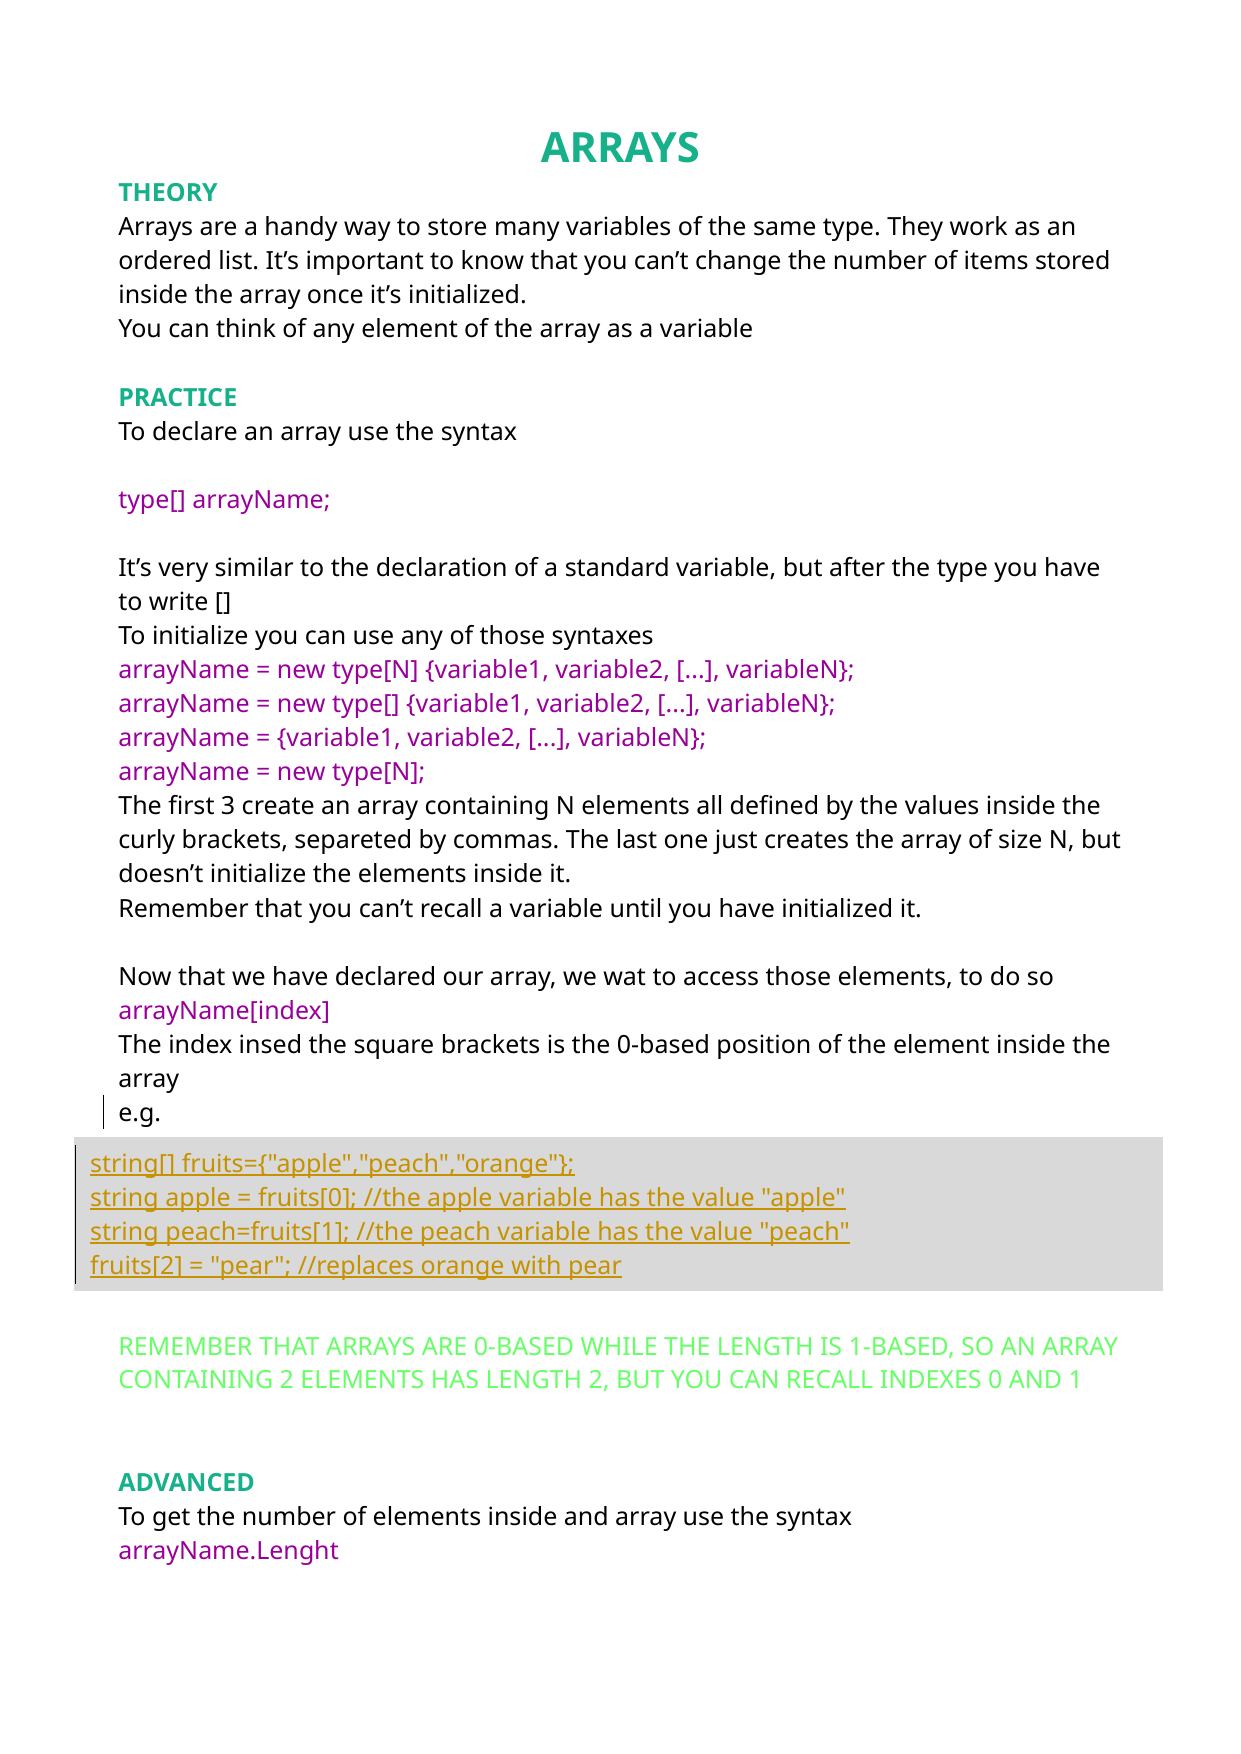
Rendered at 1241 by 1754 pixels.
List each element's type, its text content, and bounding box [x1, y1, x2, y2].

text To initialize you can use any of those syntaxes [118, 618, 1122, 652]
text To get the number of elements inside and array use the syntax [118, 1498, 1122, 1532]
text The index insed the square brackets is the 0-based position of the element inside the array [118, 1026, 1122, 1094]
text arrayName = new type[] {variable1, variable2, [...], variableN}; [118, 686, 1122, 720]
text It’s very similar to the declaration of a standard variable, but after the type you have to write [] [118, 549, 1122, 618]
text You can think of any element of the array as a variable [118, 311, 1122, 345]
text e.g. [118, 1094, 1122, 1129]
text arrayName = new type[N]; [118, 754, 1122, 788]
title ADVANCED [118, 1464, 1122, 1498]
text To declare an array use the syntax [118, 413, 1122, 447]
text arrayName.Lenght [118, 1532, 1122, 1567]
text The first 3 create an array containing N elements all defined by the values inside the curly brackets, separeted by commas. The last one just creates the array of size N, but doesn’t initialize the elements inside it. [118, 788, 1122, 890]
text arrayName[index] [118, 992, 1122, 1026]
text arrayName = new type[N] {variable1, variable2, [...], variableN}; [118, 652, 1122, 686]
title PRACTICE [118, 379, 1122, 413]
text Remember that you can’t recall a variable until you have initialized it. [118, 890, 1122, 924]
text type[] arrayName; [118, 481, 1122, 516]
text arrayName = {variable1, variable2, [...], variableN}; [118, 720, 1122, 754]
text Arrays are a handy way to store many variables of the same type. They work as an ordered list. It’s important to know that you can’t change the number of items stored inside the array once it’s initialized. [118, 209, 1122, 311]
text Now that we have declared our array, we wat to access those elements, to do so [118, 958, 1122, 992]
text REMEMBER THAT ARRAYS ARE 0-BASED WHILE THE LENGTH IS 1-BASED, SO AN ARRAY CONTAINING 2 ELEMENTS HAS LENGTH 2, BUT YOU CAN RECALL INDEXES 0 AND 1 [118, 1328, 1122, 1396]
title THEORY [118, 175, 1122, 209]
title ARRAYS [118, 118, 1122, 175]
